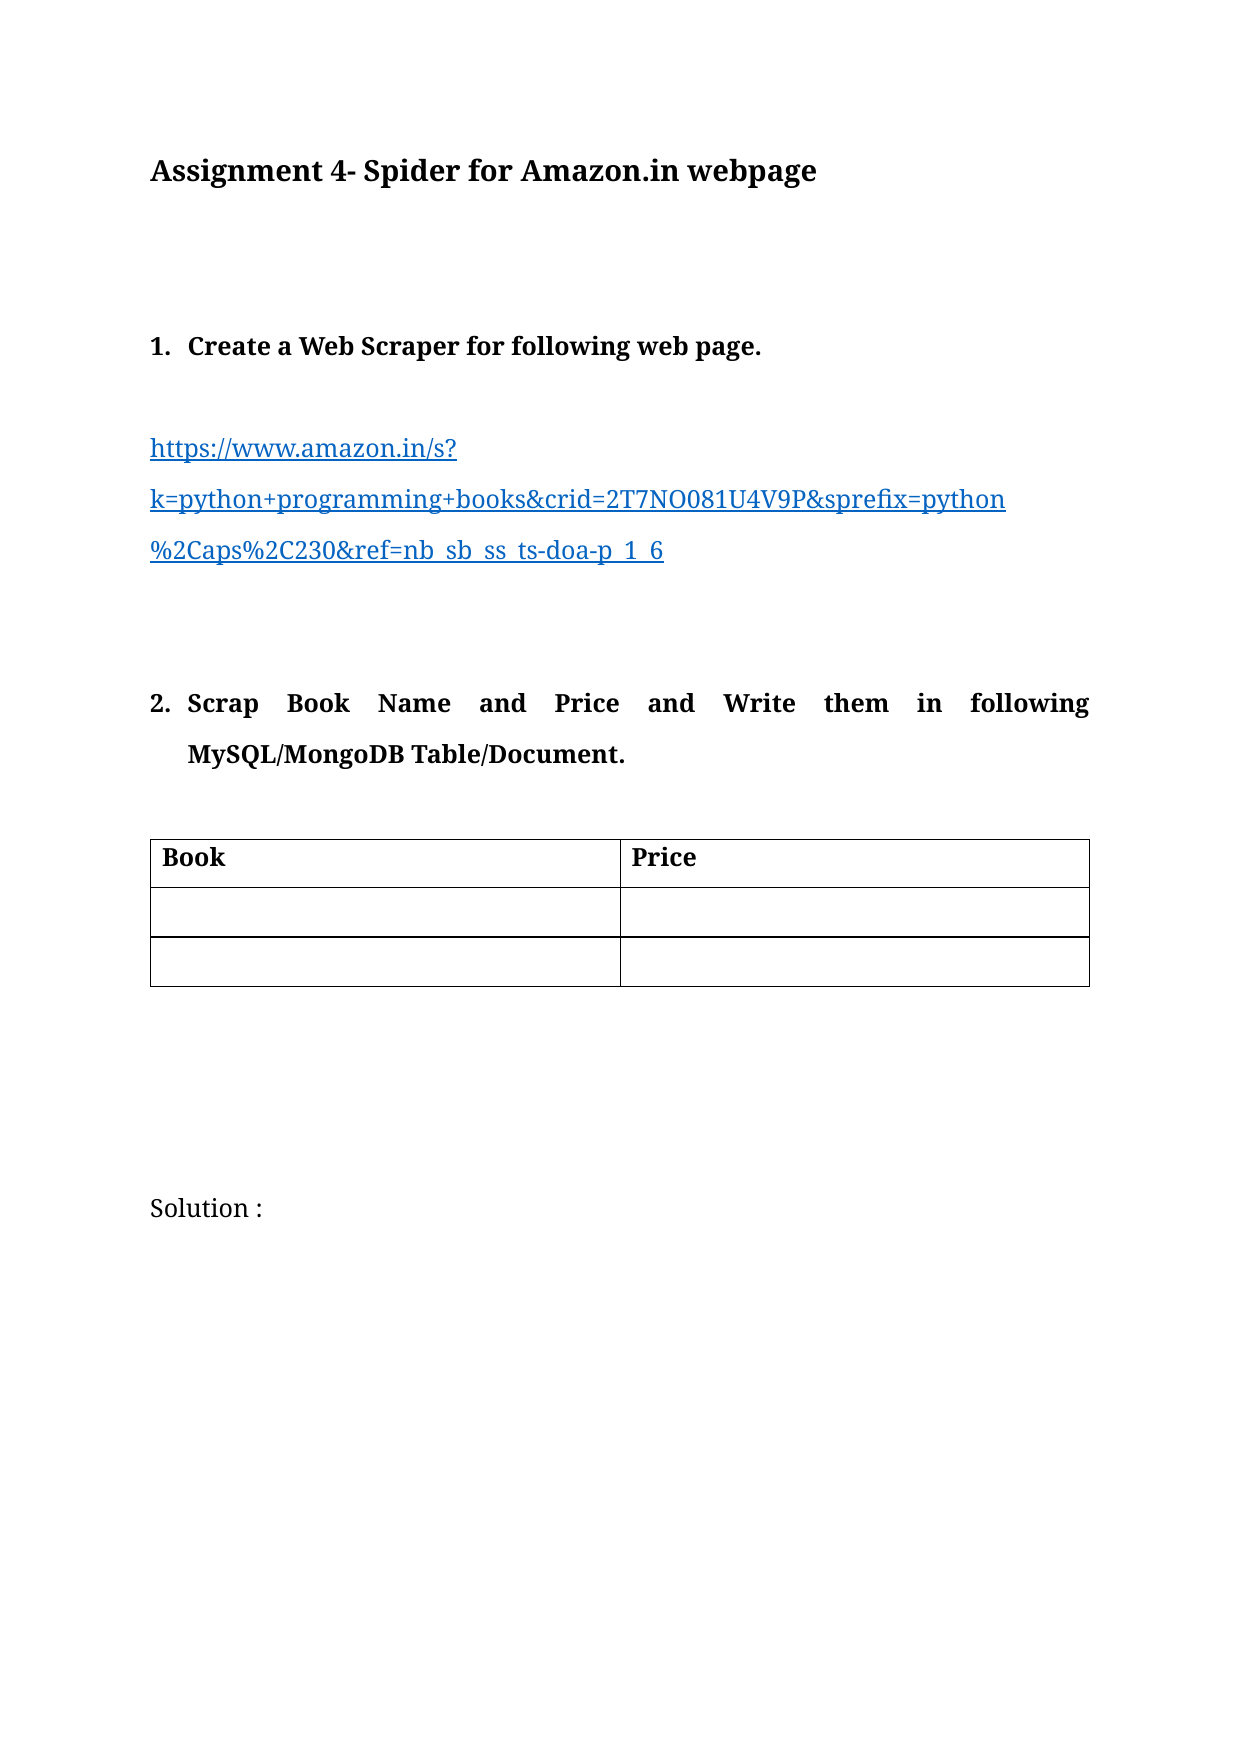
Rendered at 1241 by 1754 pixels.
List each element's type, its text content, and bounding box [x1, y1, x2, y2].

table_cell [151, 888, 620, 936]
text Solution : [150, 1191, 1090, 1225]
table_cell [151, 938, 620, 986]
table_header Book [151, 840, 620, 887]
table_header Price [621, 840, 1089, 887]
text Assignment 4- Spider for Amazon.in webpage [150, 150, 1090, 190]
table_cell [621, 888, 1089, 936]
table_cell [621, 938, 1089, 986]
list Scrap Book Name and Price and Write them in following MySQL/MongoDB Table/Document. [150, 686, 1090, 771]
list Create a Web Scraper for following web page. [150, 328, 1090, 362]
text https://www.amazon.in/s?k=python+programming+books&crid=2T7NO081U4V9P&sprefix=python%2Caps%2C230&ref=nb_sb_ss_ts-doa-p_1_6 [150, 431, 1090, 567]
